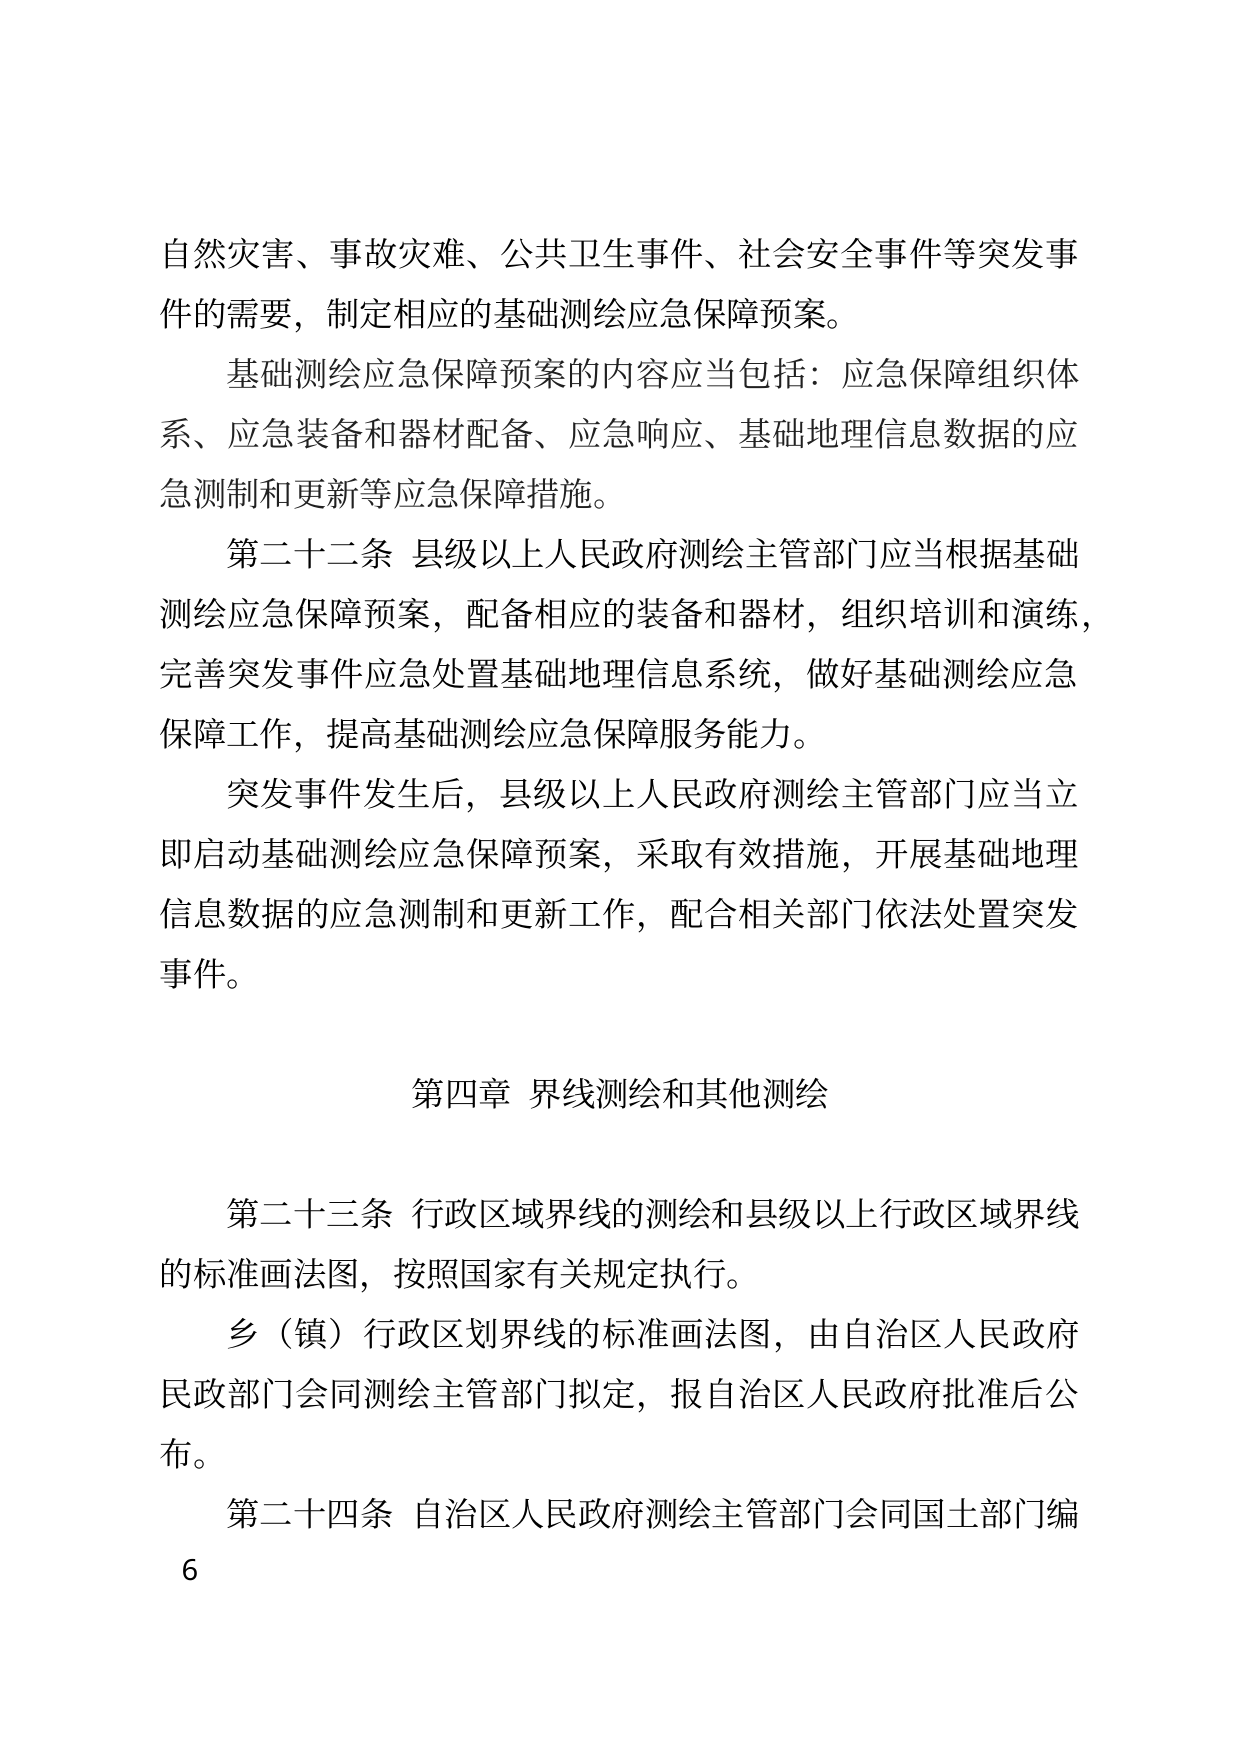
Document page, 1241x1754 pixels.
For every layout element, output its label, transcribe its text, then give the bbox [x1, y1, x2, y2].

text 基础测绘应急保障预案的内容应当包括：应急保障组织体系、应急装备和器材配备、应急响应、基础地理信息数据的应急测制和更新等应急保障措施。 [159, 338, 1081, 518]
text 第二十三条 行政区域界线的测绘和县级以上行政区域界线的标准画法图，按照国家有关规定执行。 [159, 1178, 1081, 1298]
text 第四章 界线测绘和其他测绘 [159, 1058, 1081, 1118]
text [159, 1478, 1081, 1538]
text 第二十二条 县级以上人民政府测绘主管部门应当根据基础测绘应急保障预案，配备相应的装备和器材，组织培训和演练，完善突发事件应急处置基础地理信息系统，做好基础测绘应急保障工作，提高基础测绘应急保障服务能力。 [159, 518, 1081, 758]
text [159, 218, 1081, 338]
text 突发事件发生后，县级以上人民政府测绘主管部门应当立即启动基础测绘应急保障预案，采取有效措施，开展基础地理信息数据的应急测制和更新工作，配合相关部门依法处置突发事件。 [159, 758, 1081, 998]
text 乡（镇）行政区划界线的标准画法图，由自治区人民政府民政部门会同测绘主管部门拟定，报自治区人民政府批准后公布。 [159, 1298, 1081, 1478]
